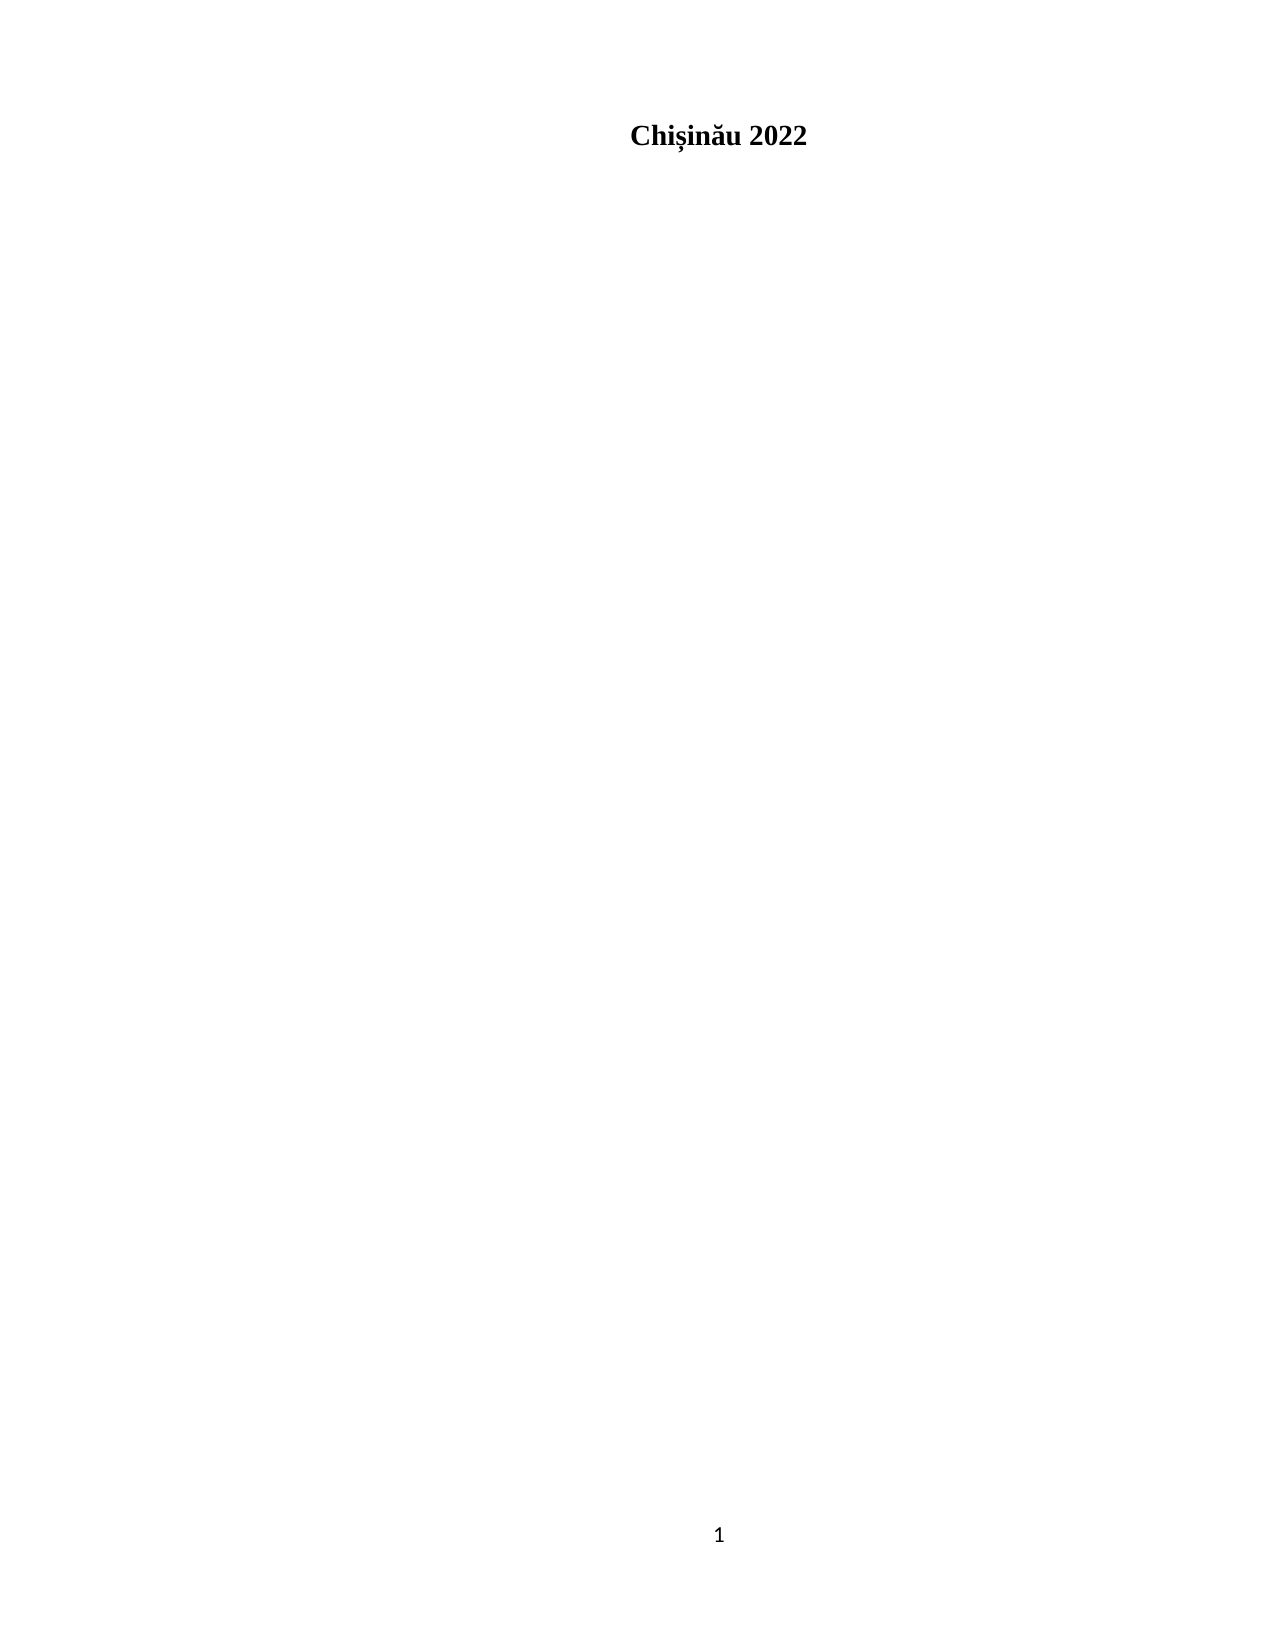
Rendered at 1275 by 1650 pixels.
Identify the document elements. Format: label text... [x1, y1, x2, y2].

text Chișinău 2022 [251, 118, 1186, 152]
